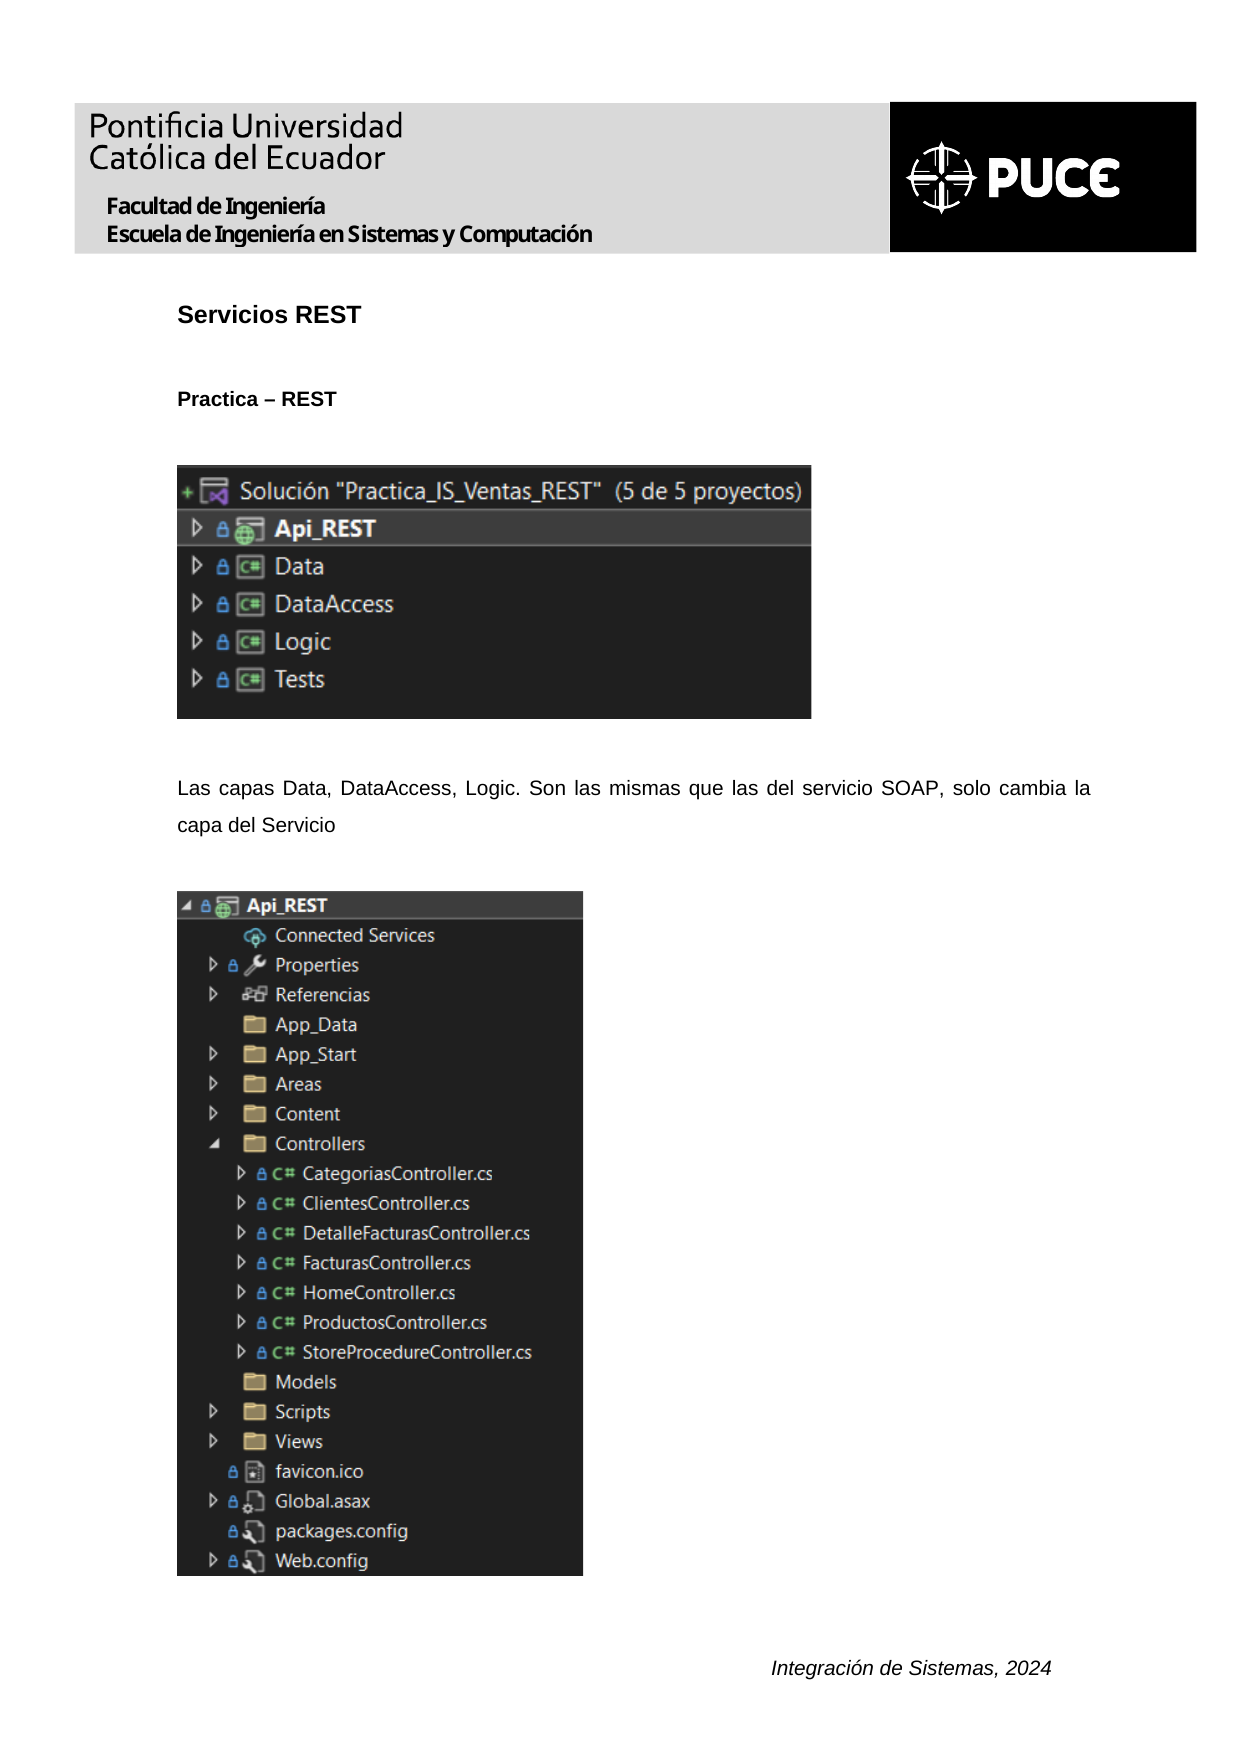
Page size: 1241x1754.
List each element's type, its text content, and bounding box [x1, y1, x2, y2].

picture [177, 465, 812, 719]
picture [177, 891, 584, 1576]
picture [90, 110, 403, 171]
picture [905, 109, 1120, 245]
text Las capas Data, DataAccess, Logic. Son las mismas que las del servicio SOAP, solo cambia la capa del Servicio [177, 776, 1092, 836]
text Practica – REST [177, 386, 1092, 410]
text Servicios REST [177, 300, 1092, 329]
